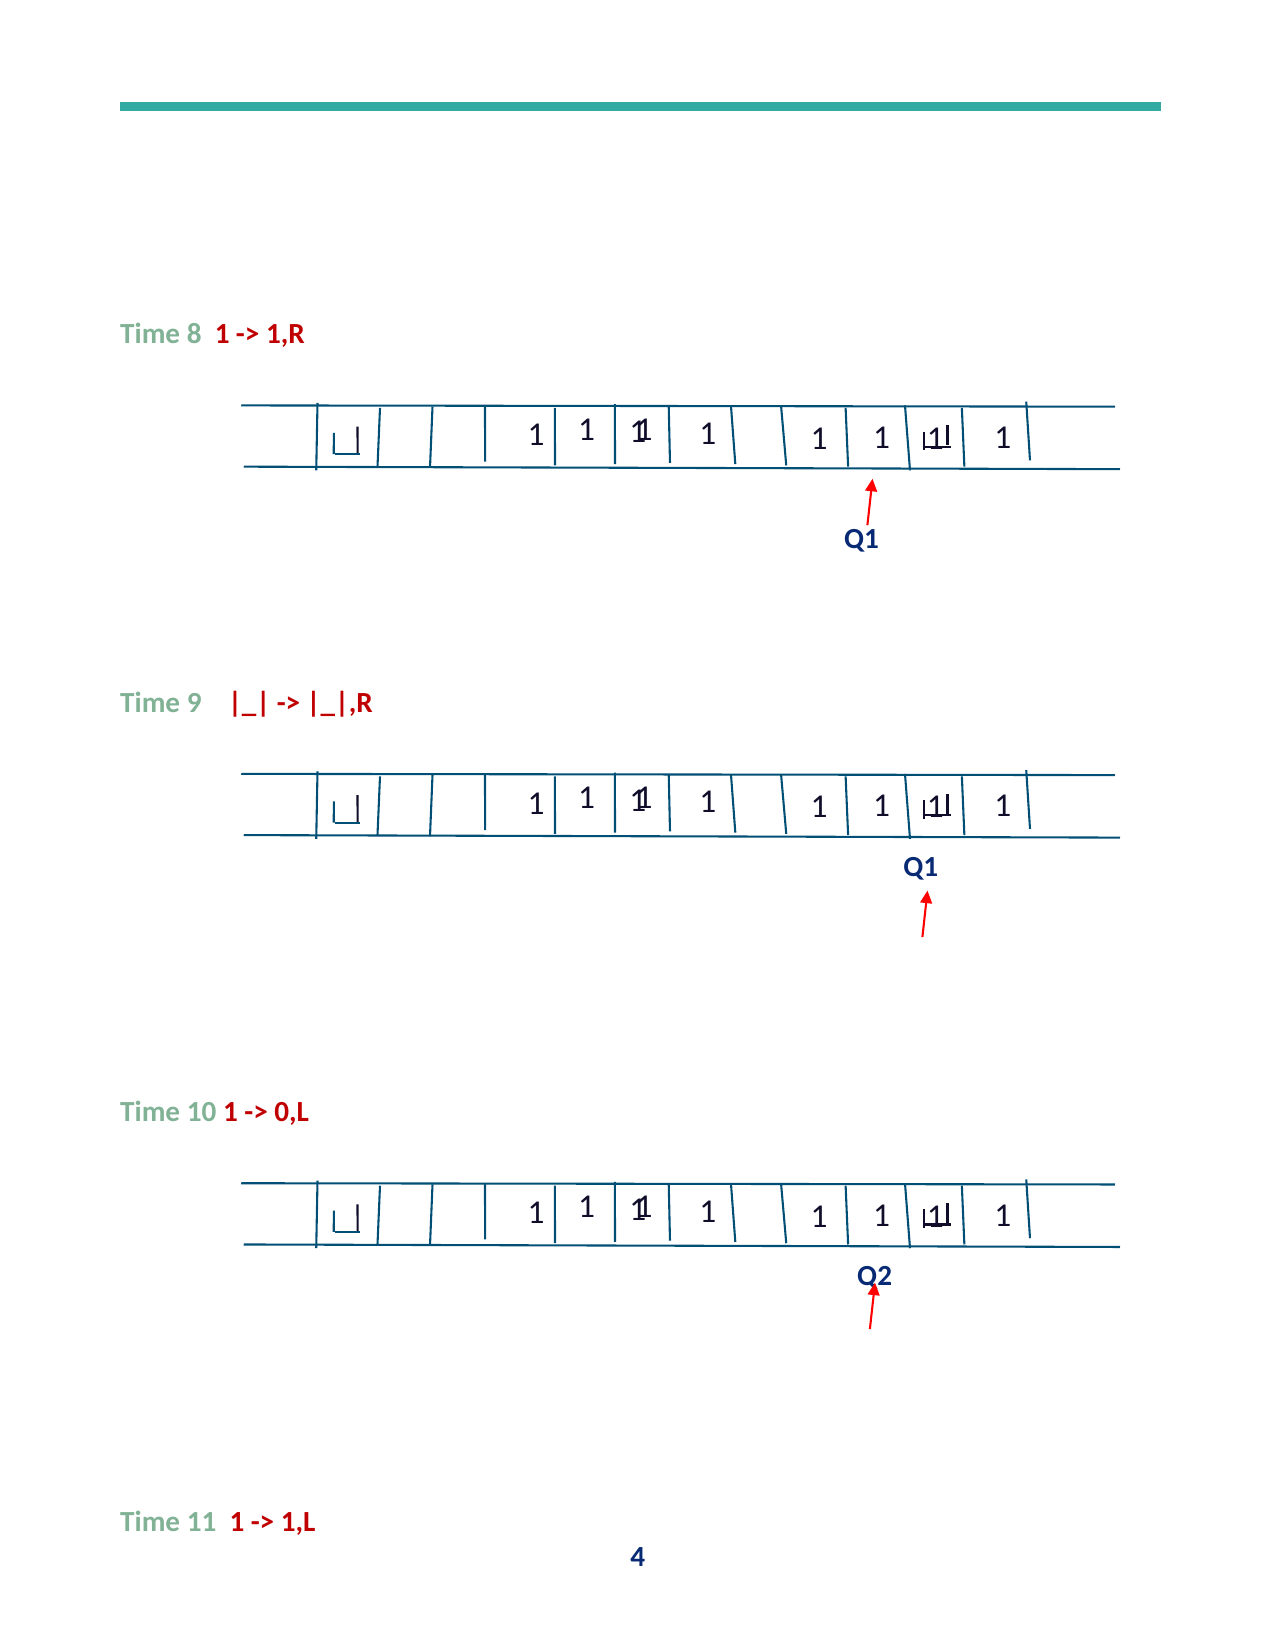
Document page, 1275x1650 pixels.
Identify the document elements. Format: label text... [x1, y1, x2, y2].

text Q1 [120, 520, 1155, 556]
text Q1 [120, 848, 1155, 883]
text Time 10 1 -> 0,L [120, 1093, 1155, 1129]
text Time 8 1 -> 1,R [120, 316, 1155, 351]
text Time 9 |_| -> |_|,R [120, 684, 1155, 720]
text Q2 [120, 1257, 1155, 1293]
text Time 11 1 -> 1,L [120, 1503, 1155, 1538]
